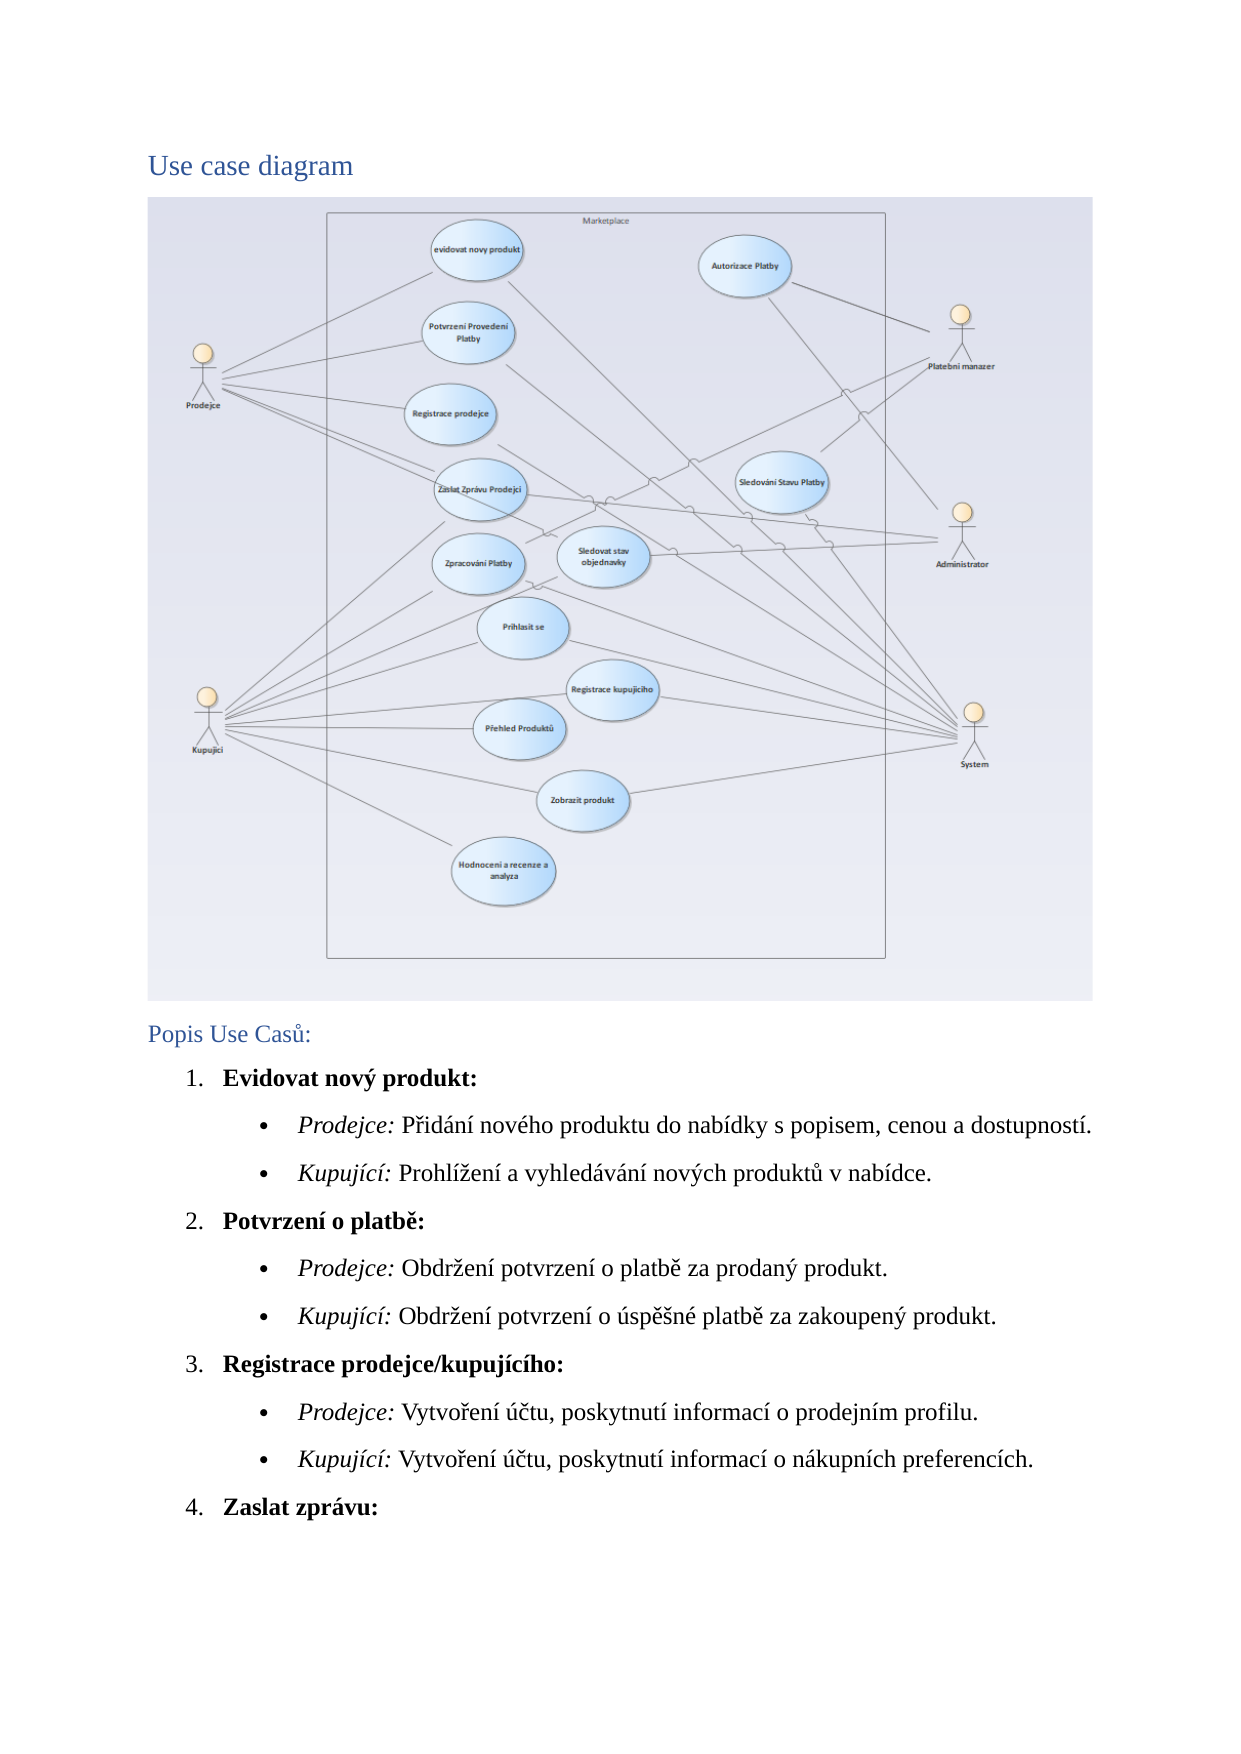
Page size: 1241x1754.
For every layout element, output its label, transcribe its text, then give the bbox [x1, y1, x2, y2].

list Kupující: Obdržení potvrzení o úspěšné platbě za zakoupený produkt. [260, 1301, 1093, 1330]
list Prodejce: Vytvoření účtu, poskytnutí informací o prodejním profilu. [260, 1397, 1093, 1425]
list Kupující: Prohlížení a vyhledávání nových produktů v nabídce. [260, 1158, 1093, 1187]
list Evidovat nový produkt: [185, 1063, 1093, 1091]
list Kupující: Vytvoření účtu, poskytnutí informací o nákupních preferencích. [260, 1444, 1093, 1473]
list Prodejce: Obdržení potvrzení o platbě za prodaný produkt. [260, 1253, 1093, 1282]
picture [147, 197, 1093, 1001]
list Potvrzení o platbě: [185, 1206, 1093, 1234]
list Registrace prodejce/kupujícího: [185, 1349, 1093, 1378]
subtitle Use case diagram [148, 148, 1093, 181]
list Zaslat zprávu: [185, 1492, 1093, 1521]
list Prodejce: Přidání nového produktu do nabídky s popisem, cenou a dostupností. [260, 1110, 1093, 1139]
subtitle Popis Use Casů: [148, 1019, 1093, 1048]
